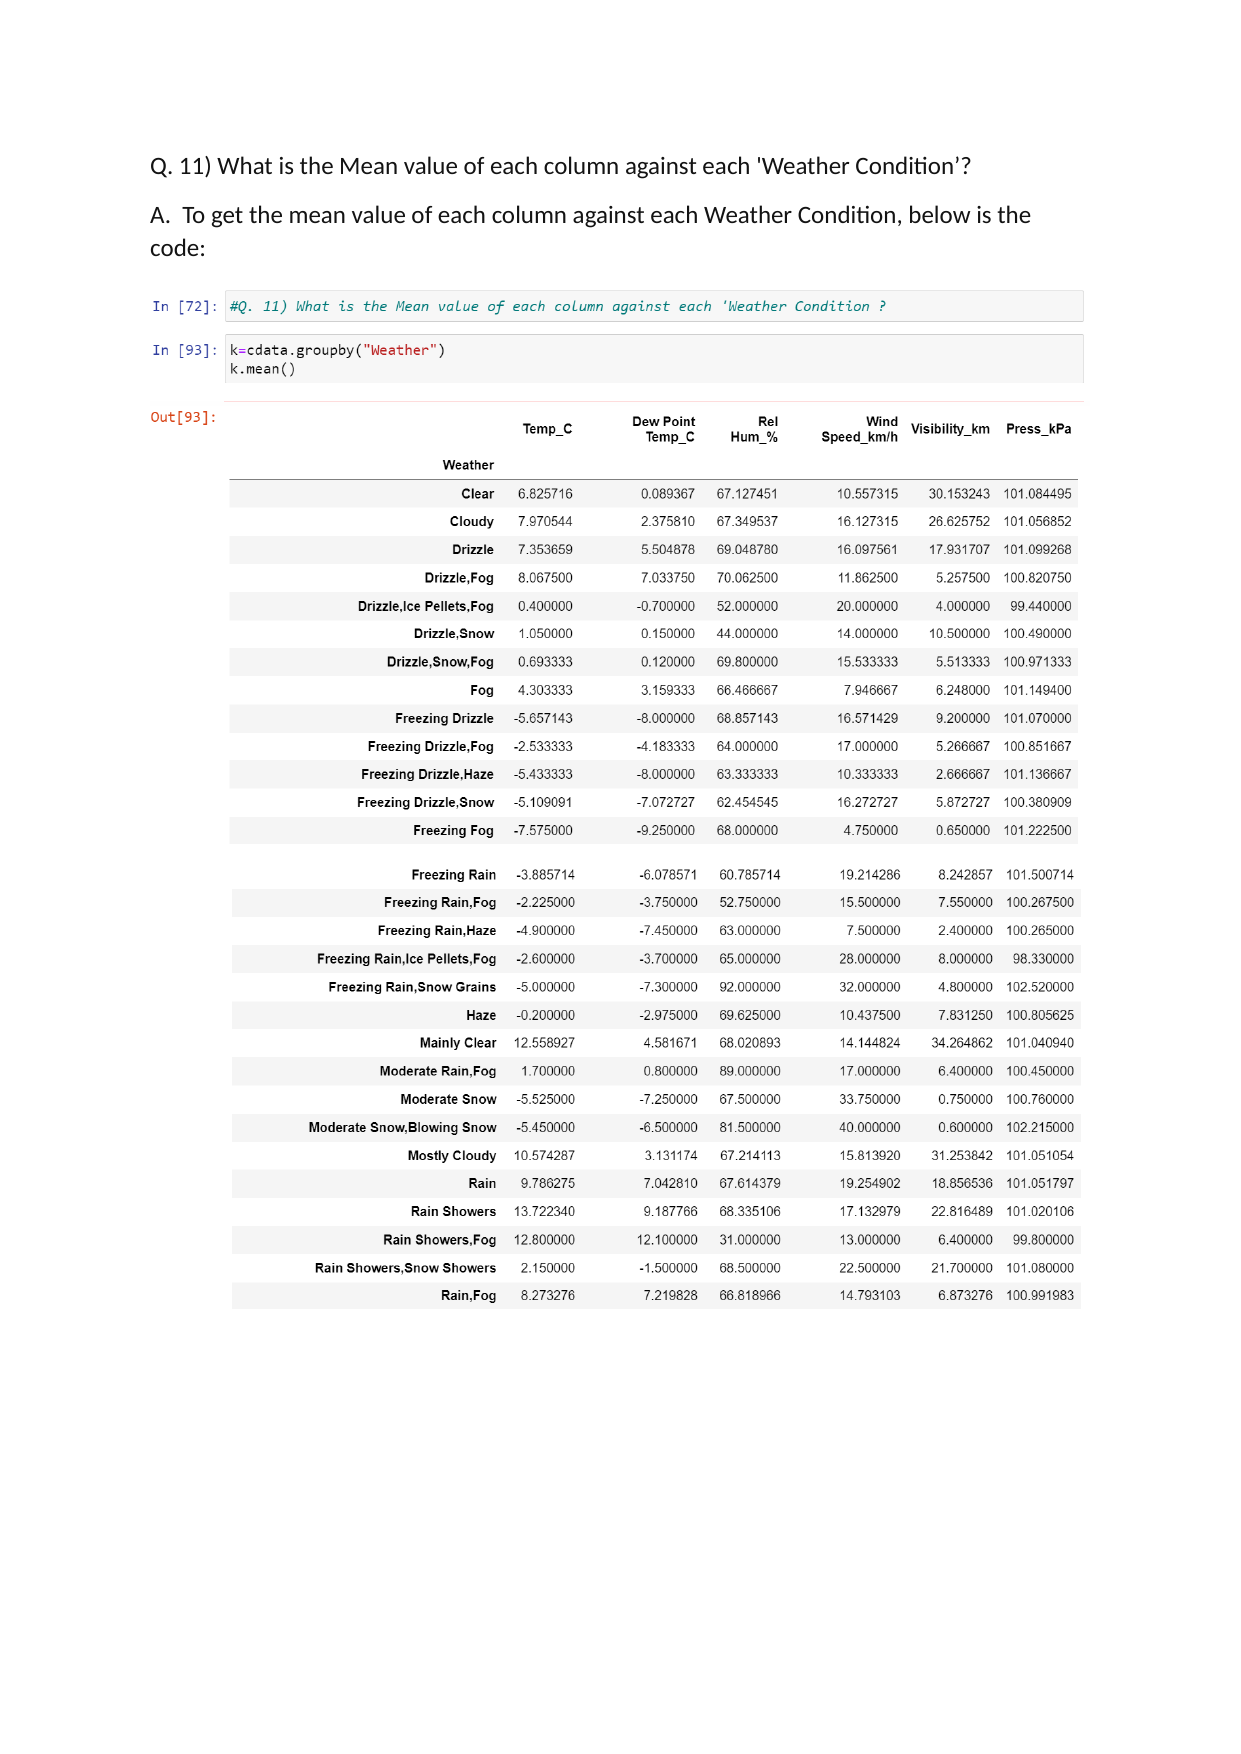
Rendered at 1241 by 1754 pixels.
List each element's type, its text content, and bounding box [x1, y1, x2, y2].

text A. To get the mean value of each column against each Weather Condition, below is the code: [150, 199, 1090, 263]
picture [150, 401, 1091, 844]
text Q. 11) What is the Mean value of each column against each 'Weather Condition’? [150, 150, 1090, 181]
picture [150, 282, 1091, 383]
picture [150, 862, 1091, 1309]
